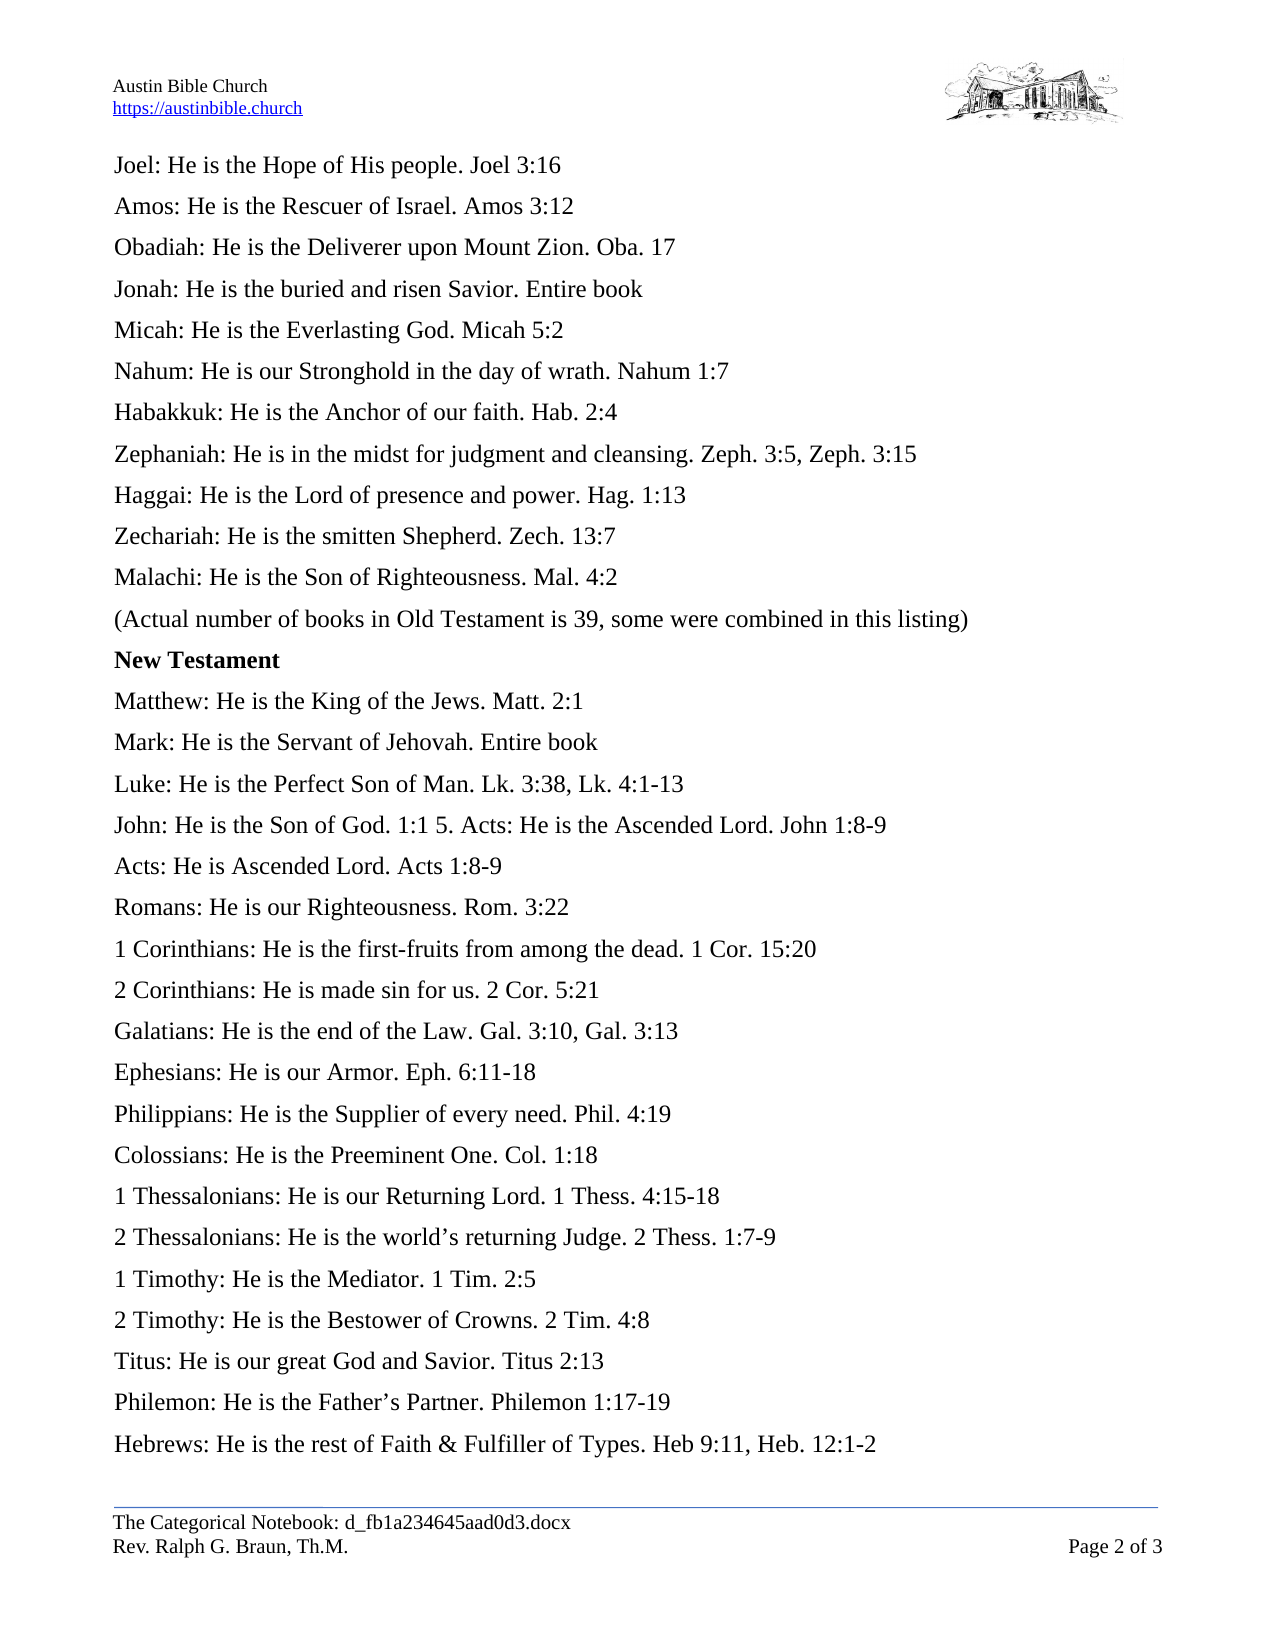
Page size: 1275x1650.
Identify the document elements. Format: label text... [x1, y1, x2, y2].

text Zechariah: He is the smitten Shepherd. Zech. 13:7 [112, 521, 1162, 550]
text Zephaniah: He is in the midst for judgment and cleansing. Zeph. 3:5, Zeph. 3:15 [112, 439, 1162, 467]
text Titus: He is our great God and Savior. Titus 2:13 [112, 1346, 1162, 1375]
text Nahum: He is our Stronghold in the day of wrath. Nahum 1:7 [112, 356, 1162, 385]
text Luke: He is the Perfect Son of Man. Lk. 3:38, Lk. 4:1-13 [112, 769, 1162, 797]
text Micah: He is the Everlasting God. Micah 5:2 [112, 315, 1162, 344]
picture [944, 58, 1124, 125]
text Galatians: He is the end of the Law. Gal. 3:10, Gal. 3:13 [112, 1016, 1162, 1045]
text 1 Timothy: He is the Mediator. 1 Tim. 2:5 [112, 1264, 1162, 1292]
text Matthew: He is the King of the Jews. Matt. 2:1 [112, 686, 1162, 715]
text Habakkuk: He is the Anchor of our faith. Hab. 2:4 [112, 397, 1162, 426]
text 2 Corinthians: He is made sin for us. 2 Cor. 5:21 [112, 975, 1162, 1004]
text (Actual number of books in Old Testament is 39, some were combined in this listing) [112, 604, 1162, 632]
text Philippians: He is the Supplier of every need. Phil. 4:19 [112, 1099, 1162, 1127]
text Malachi: He is the Son of Righteousness. Mal. 4:2 [112, 562, 1162, 591]
text Joel: He is the Hope of His people. Joel 3:16 [112, 150, 1162, 179]
text Mark: He is the Servant of Jehovah. Entire book [112, 727, 1162, 756]
text Colossians: He is the Preeminent One. Col. 1:18 [112, 1140, 1162, 1169]
text Obadiah: He is the Deliverer upon Mount Zion. Oba. 17 [112, 232, 1162, 261]
text 2 Thessalonians: He is the world’s returning Judge. 2 Thess. 1:7-9 [112, 1222, 1162, 1251]
text 2 Timothy: He is the Bestower of Crowns. 2 Tim. 4:8 [112, 1305, 1162, 1334]
text Acts: He is Ascended Lord. Acts 1:8-9 [112, 851, 1162, 880]
text Philemon: He is the Father’s Partner. Philemon 1:17-19 [112, 1387, 1162, 1416]
text John: He is the Son of God. 1:1 5. Acts: He is the Ascended Lord. John 1:8-9 [112, 810, 1162, 839]
text Hebrews: He is the rest of Faith & Fulfiller of Types. Heb 9:11, Heb. 12:1-2 [112, 1429, 1162, 1457]
text 1 Corinthians: He is the first-fruits from among the dead. 1 Cor. 15:20 [112, 934, 1162, 962]
text Romans: He is our Righteousness. Rom. 3:22 [112, 892, 1162, 921]
text 1 Thessalonians: He is our Returning Lord. 1 Thess. 4:15-18 [112, 1181, 1162, 1210]
text Ephesians: He is our Armor. Eph. 6:11-18 [112, 1057, 1162, 1086]
text Haggai: He is the Lord of presence and power. Hag. 1:13 [112, 480, 1162, 509]
text Jonah: He is the buried and risen Savior. Entire book [112, 274, 1162, 302]
text New Testament [112, 645, 1162, 674]
text Amos: He is the Rescuer of Israel. Amos 3:12 [112, 191, 1162, 220]
